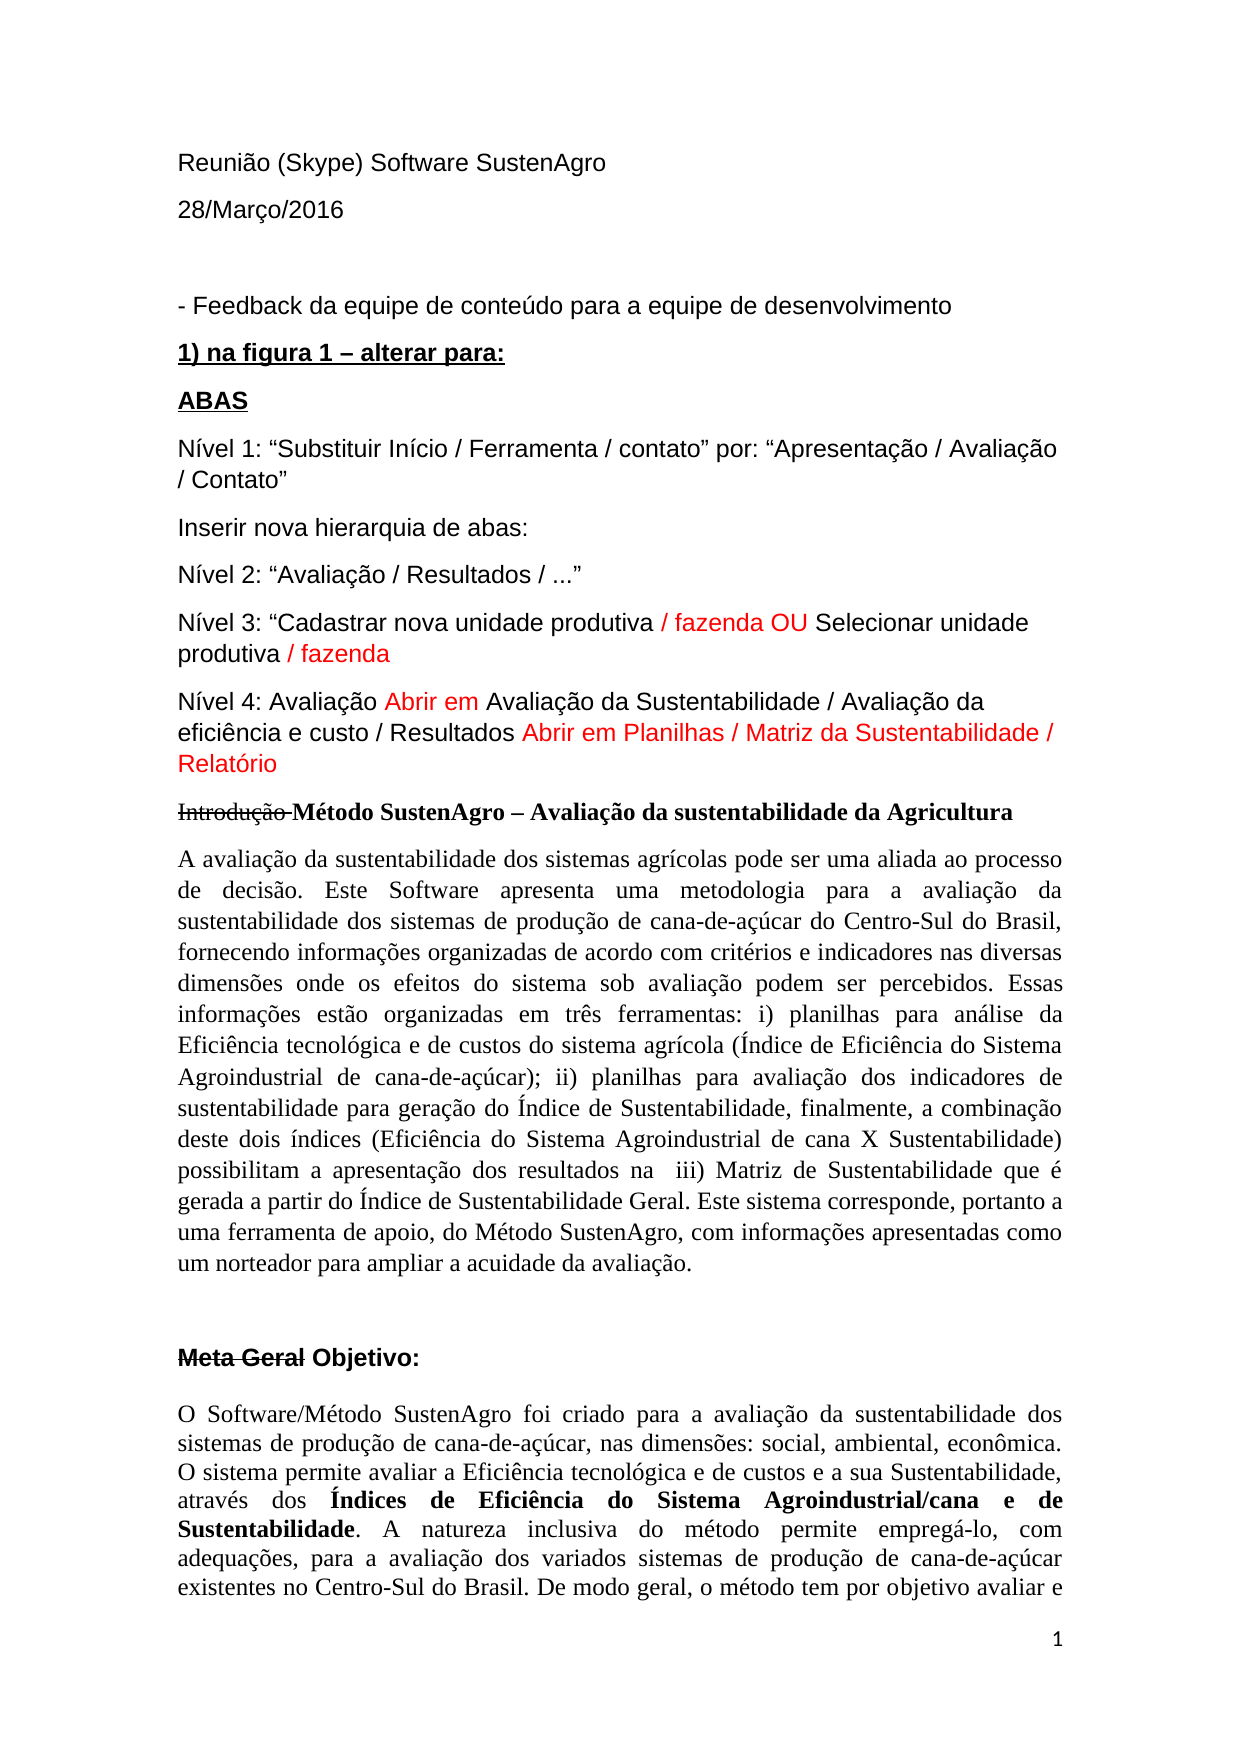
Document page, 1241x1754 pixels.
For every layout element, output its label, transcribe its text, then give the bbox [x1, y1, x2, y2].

text 28/Março/2016 [177, 195, 1063, 224]
text A avaliação da sustentabilidade dos sistemas agrícolas pode ser uma aliada ao processo de decisão. Este Software apresenta uma metodologia para a avaliação da sustentabilidade dos sistemas de produção de cana-de-açúcar do Centro-Sul do Brasil, fornecendo informações organizadas de acordo com critérios e indicadores nas diversas dimensões onde os efeitos do sistema sob avaliação podem ser percebidos. Essas informações estão organizadas em três ferramentas: i) planilhas para análise da Eficiência tecnológica e de custos do sistema agrícola (Índice de Eficiência do Sistema Agroindustrial de cana-de-açúcar); ii) planilhas para avaliação dos indicadores de sustentabilidade para geração do Índice de Sustentabilidade, finalmente, a combinação deste dois índices (Eficiência do Sistema Agroindustrial de cana X Sustentabilidade) possibilitam a apresentação dos resultados na iii) Matriz de Sustentabilidade que é gerada a partir do Índice de Sustentabilidade Geral. Este sistema corresponde, portanto a uma ferramenta de apoio, do Método SustenAgro, com informações apresentadas como um norteador para ampliar a acuidade da avaliação. [177, 844, 1063, 1277]
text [177, 1399, 1063, 1601]
text Introdução Método SustenAgro – Avaliação da sustentabilidade da Agricultura [177, 797, 1063, 825]
text ABAS [177, 386, 1063, 415]
text Nível 3: “Cadastrar nova unidade produtiva / fazenda OU Selecionar unidade produtiva / fazenda [177, 608, 1063, 668]
text Nível 4: Avaliação Abrir em Avaliação da Sustentabilidade / Avaliação da eficiência e custo / Resultados Abrir em Planilhas / Matriz da Sustentabilidade / Relatório [177, 687, 1063, 778]
text Nível 1: “Substituir Início / Ferramenta / contato” por: “Apresentação / Avaliação / Contato” [177, 434, 1063, 494]
text Meta Geral Objetivo: [177, 1343, 1063, 1372]
text Reunião (Skype) Software SustenAgro [177, 148, 1063, 176]
text - Feedback da equipe de conteúdo para a equipe de desenvolvimento [177, 291, 1063, 319]
text Nível 2: “Avaliação / Resultados / ...” [177, 560, 1063, 589]
text 1) na figura 1 – alterar para: [177, 338, 1063, 367]
text Inserir nova hierarquia de abas: [177, 513, 1063, 541]
